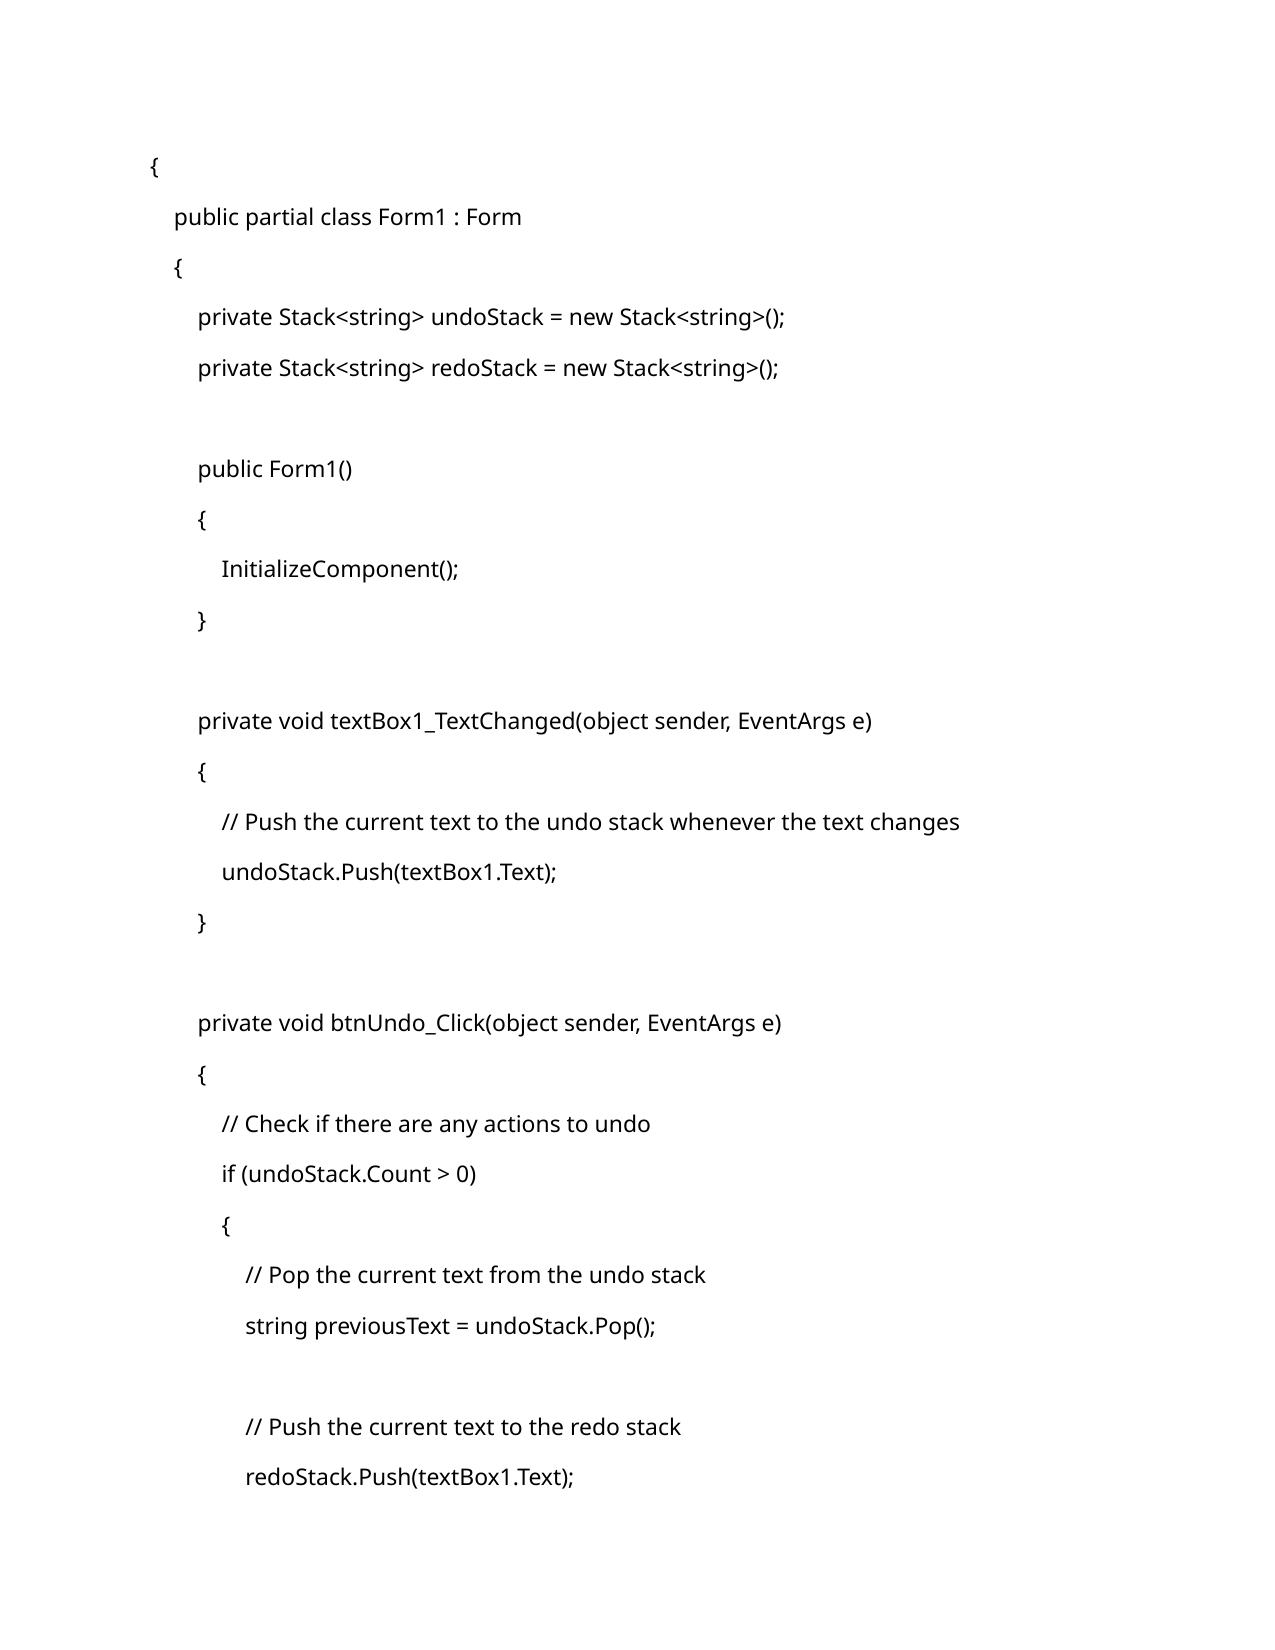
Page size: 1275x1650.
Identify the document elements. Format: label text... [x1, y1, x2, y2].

text // Push the current text to the undo stack whenever the text changes [150, 805, 1125, 837]
text private void btnUndo_Click(object sender, EventArgs e) [150, 1007, 1125, 1038]
text // Check if there are any actions to undo [150, 1108, 1125, 1139]
text InitializeComponent(); [150, 553, 1125, 584]
text string previousText = undoStack.Pop(); [150, 1309, 1125, 1341]
text redoStack.Push(textBox1.Text); [150, 1461, 1125, 1492]
text { [150, 755, 1125, 786]
text private Stack<string> redoStack = new Stack<string>(); [150, 352, 1125, 383]
text private Stack<string> undoStack = new Stack<string>(); [150, 301, 1125, 332]
text } [150, 604, 1125, 635]
text // Push the current text to the redo stack [150, 1410, 1125, 1442]
text { [150, 1057, 1125, 1089]
text { [150, 251, 1125, 282]
text public partial class Form1 : Form [150, 200, 1125, 232]
text { [150, 1209, 1125, 1240]
text // Pop the current text from the undo stack [150, 1259, 1125, 1290]
text if (undoStack.Count > 0) [150, 1158, 1125, 1189]
text undoStack.Push(textBox1.Text); [150, 856, 1125, 887]
text } [150, 906, 1125, 937]
text { [150, 503, 1125, 534]
text public Form1() [150, 452, 1125, 484]
text private void textBox1_TextChanged(object sender, EventArgs e) [150, 704, 1125, 736]
text { [150, 150, 1125, 181]
